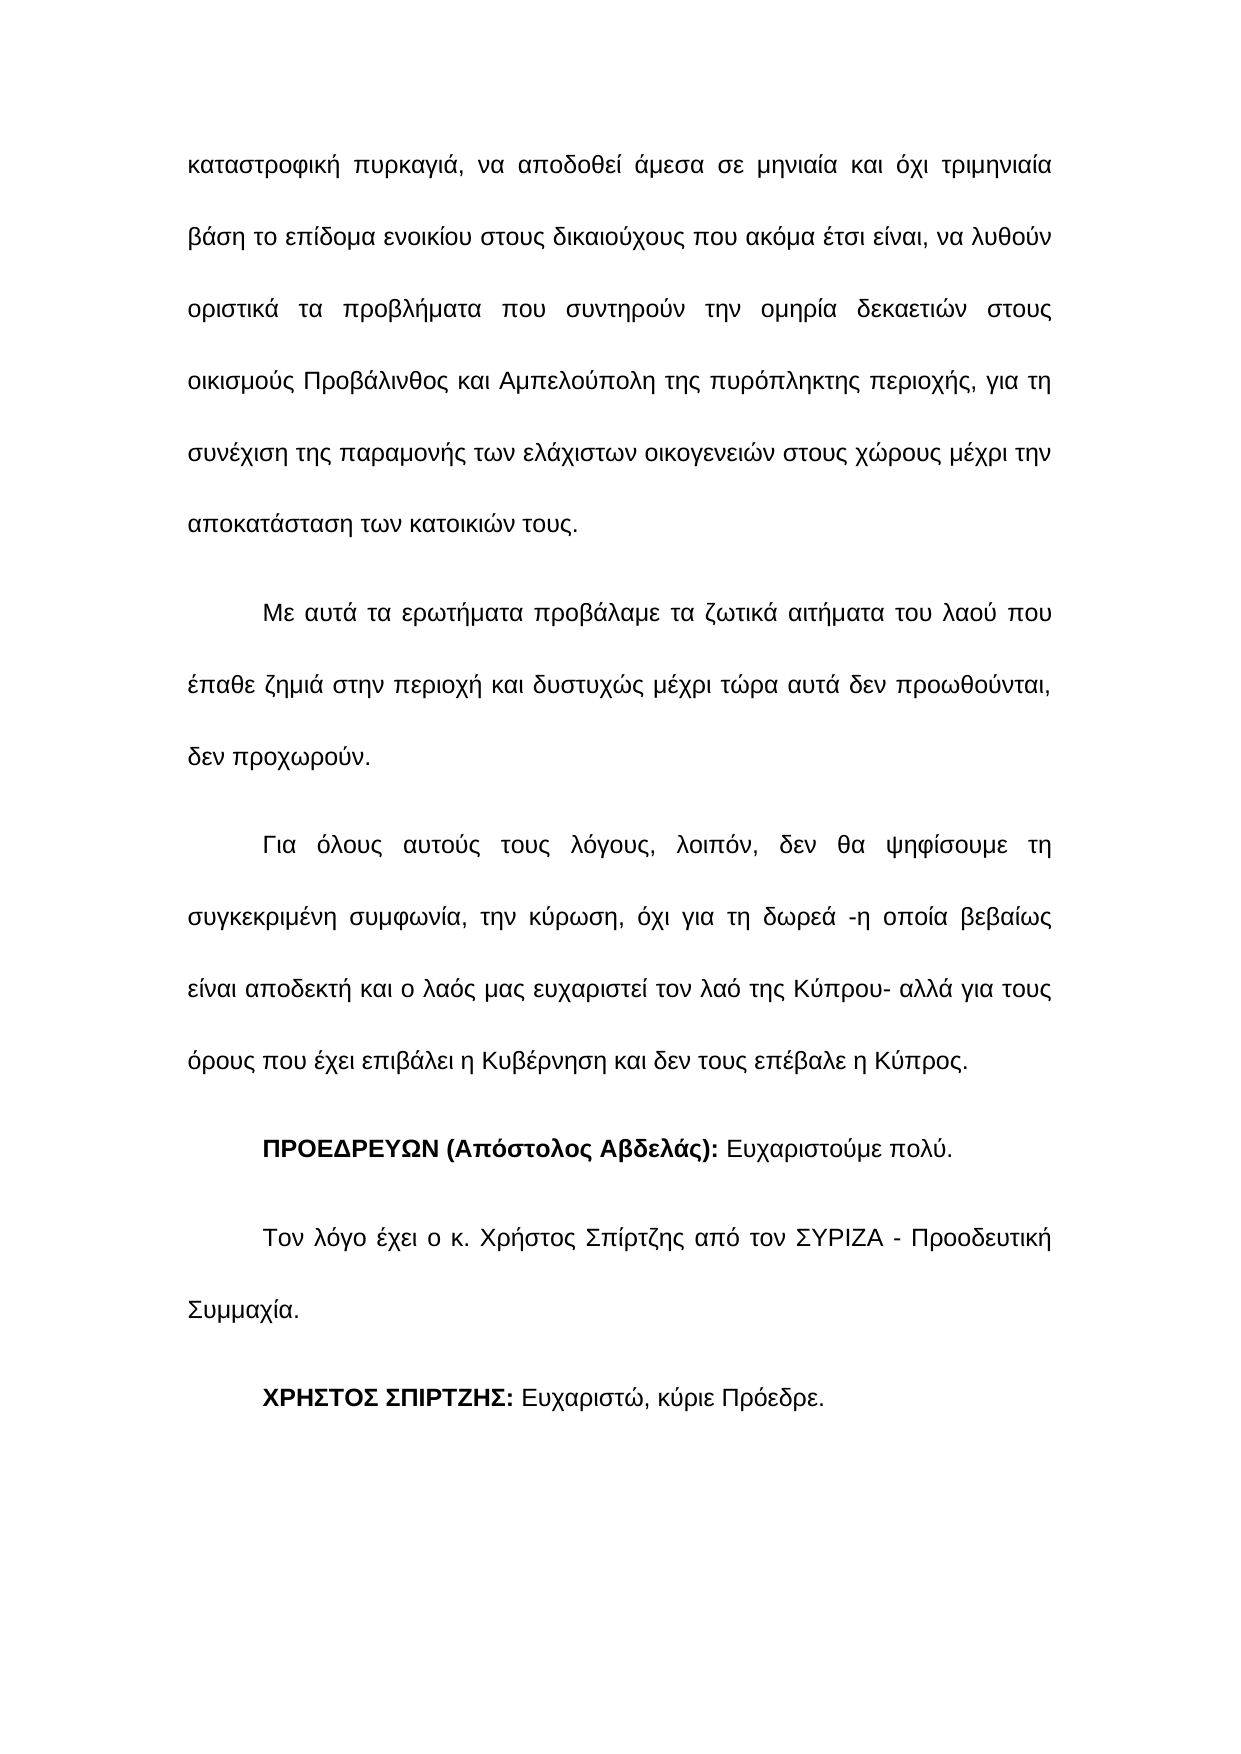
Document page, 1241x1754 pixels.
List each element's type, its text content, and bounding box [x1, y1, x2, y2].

text Για όλους αυτούς τους λόγους, λοιπόν, δεν θα ψηφίσουμε τη συγκεκριμένη συμφωνία, την κύρωση, όχι για τη δωρεά -η οποία βεβαίως είναι αποδεκτή και ο λαός μας ευχαριστεί τον λαό της Κύπρου- αλλά για τους όρους που έχει επιβάλει η Κυβέρνηση και δεν τους επέβαλε η Κύπρος. [187, 830, 1053, 1074]
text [187, 150, 1053, 538]
text ΧΡΗΣΤΟΣ ΣΠΙΡΤΖΗΣ: Ευχαριστώ, κύριε Πρόεδρε. [187, 1383, 1053, 1412]
text Τον λόγο έχει ο κ. Χρήστος Σπίρτζης από τον ΣΥΡΙΖΑ - Προοδευτική Συμμαχία. [187, 1223, 1053, 1323]
text Με αυτά τα ερωτήματα προβάλαμε τα ζωτικά αιτήματα του λαού που έπαθε ζημιά στην περιοχή και δυστυχώς μέχρι τώρα αυτά δεν προωθούνται, δεν προχωρούν. [187, 598, 1053, 770]
text ΠΡΟΕΔΡΕΥΩΝ (Απόστολος Αβδελάς): Ευχαριστούμε πολύ. [187, 1134, 1053, 1163]
